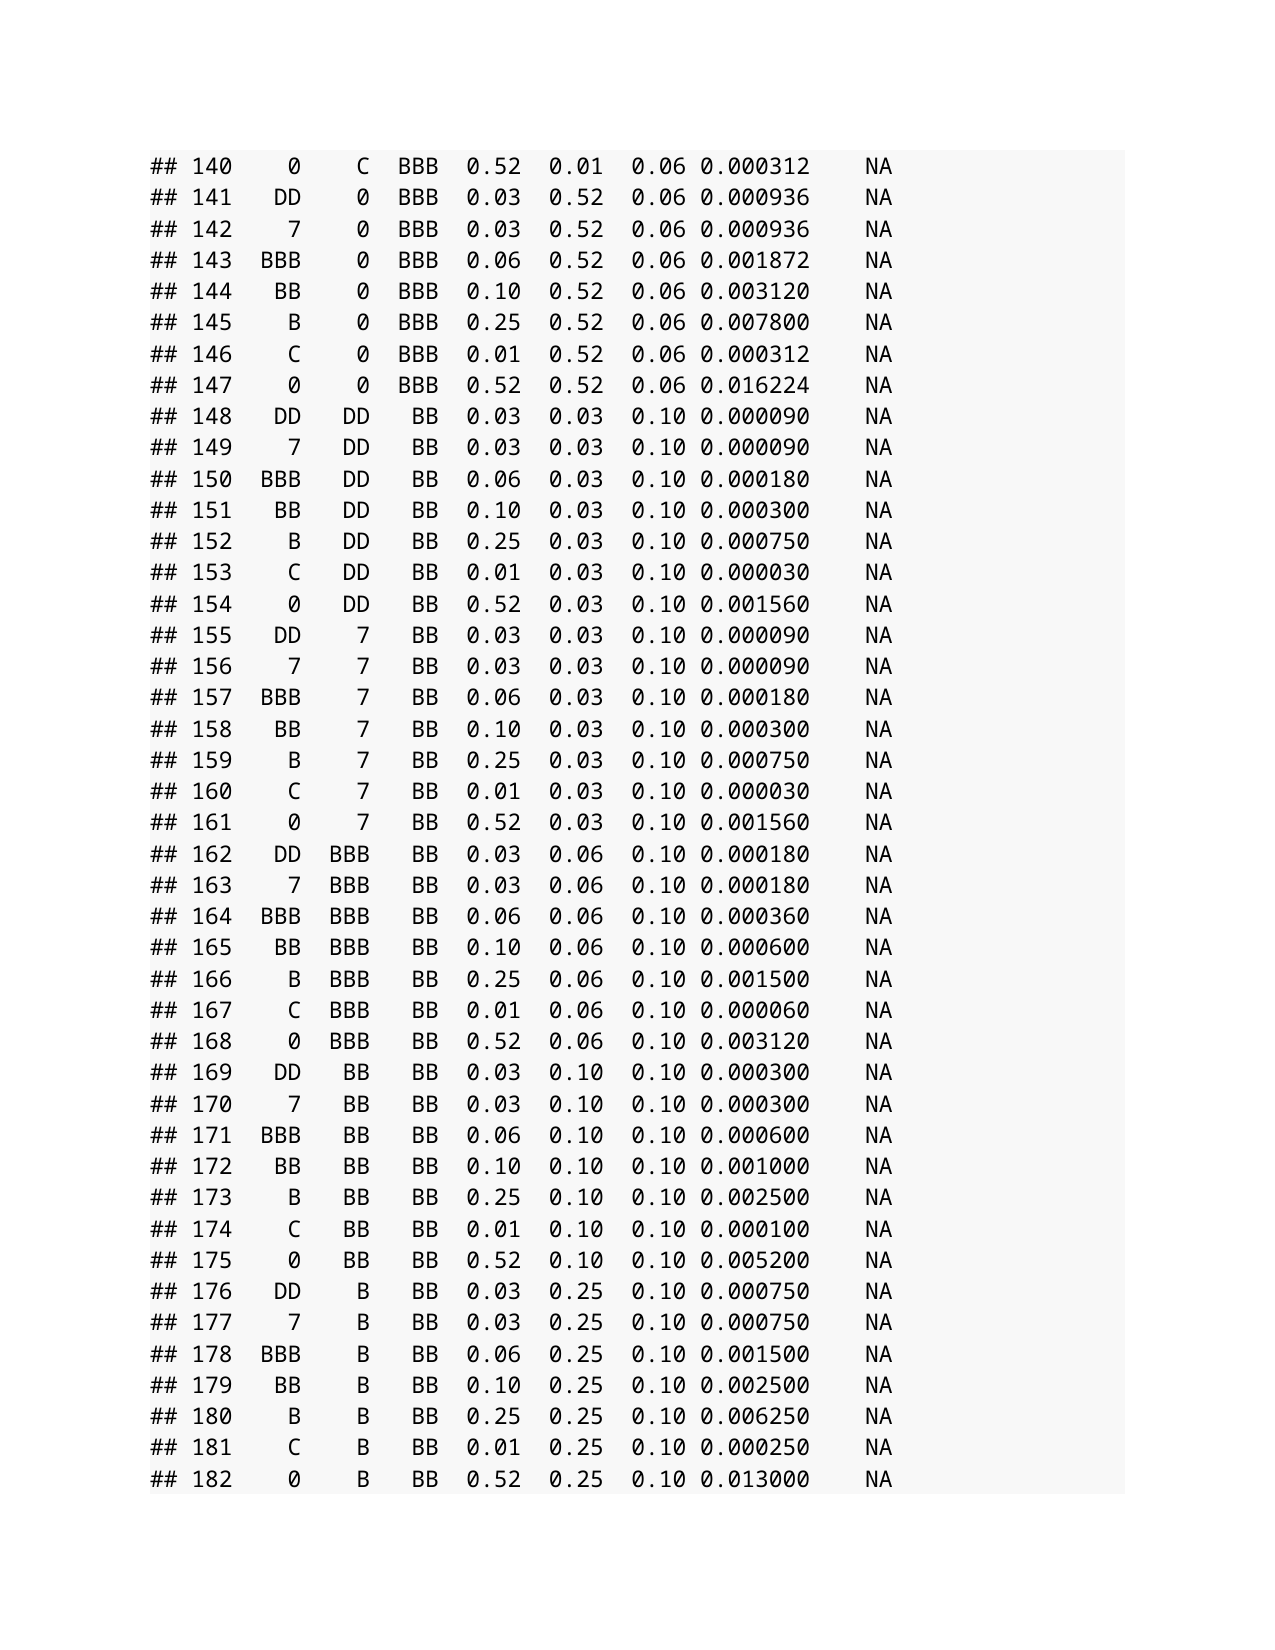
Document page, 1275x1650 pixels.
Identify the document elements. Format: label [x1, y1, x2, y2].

text [150, 150, 1125, 1494]
